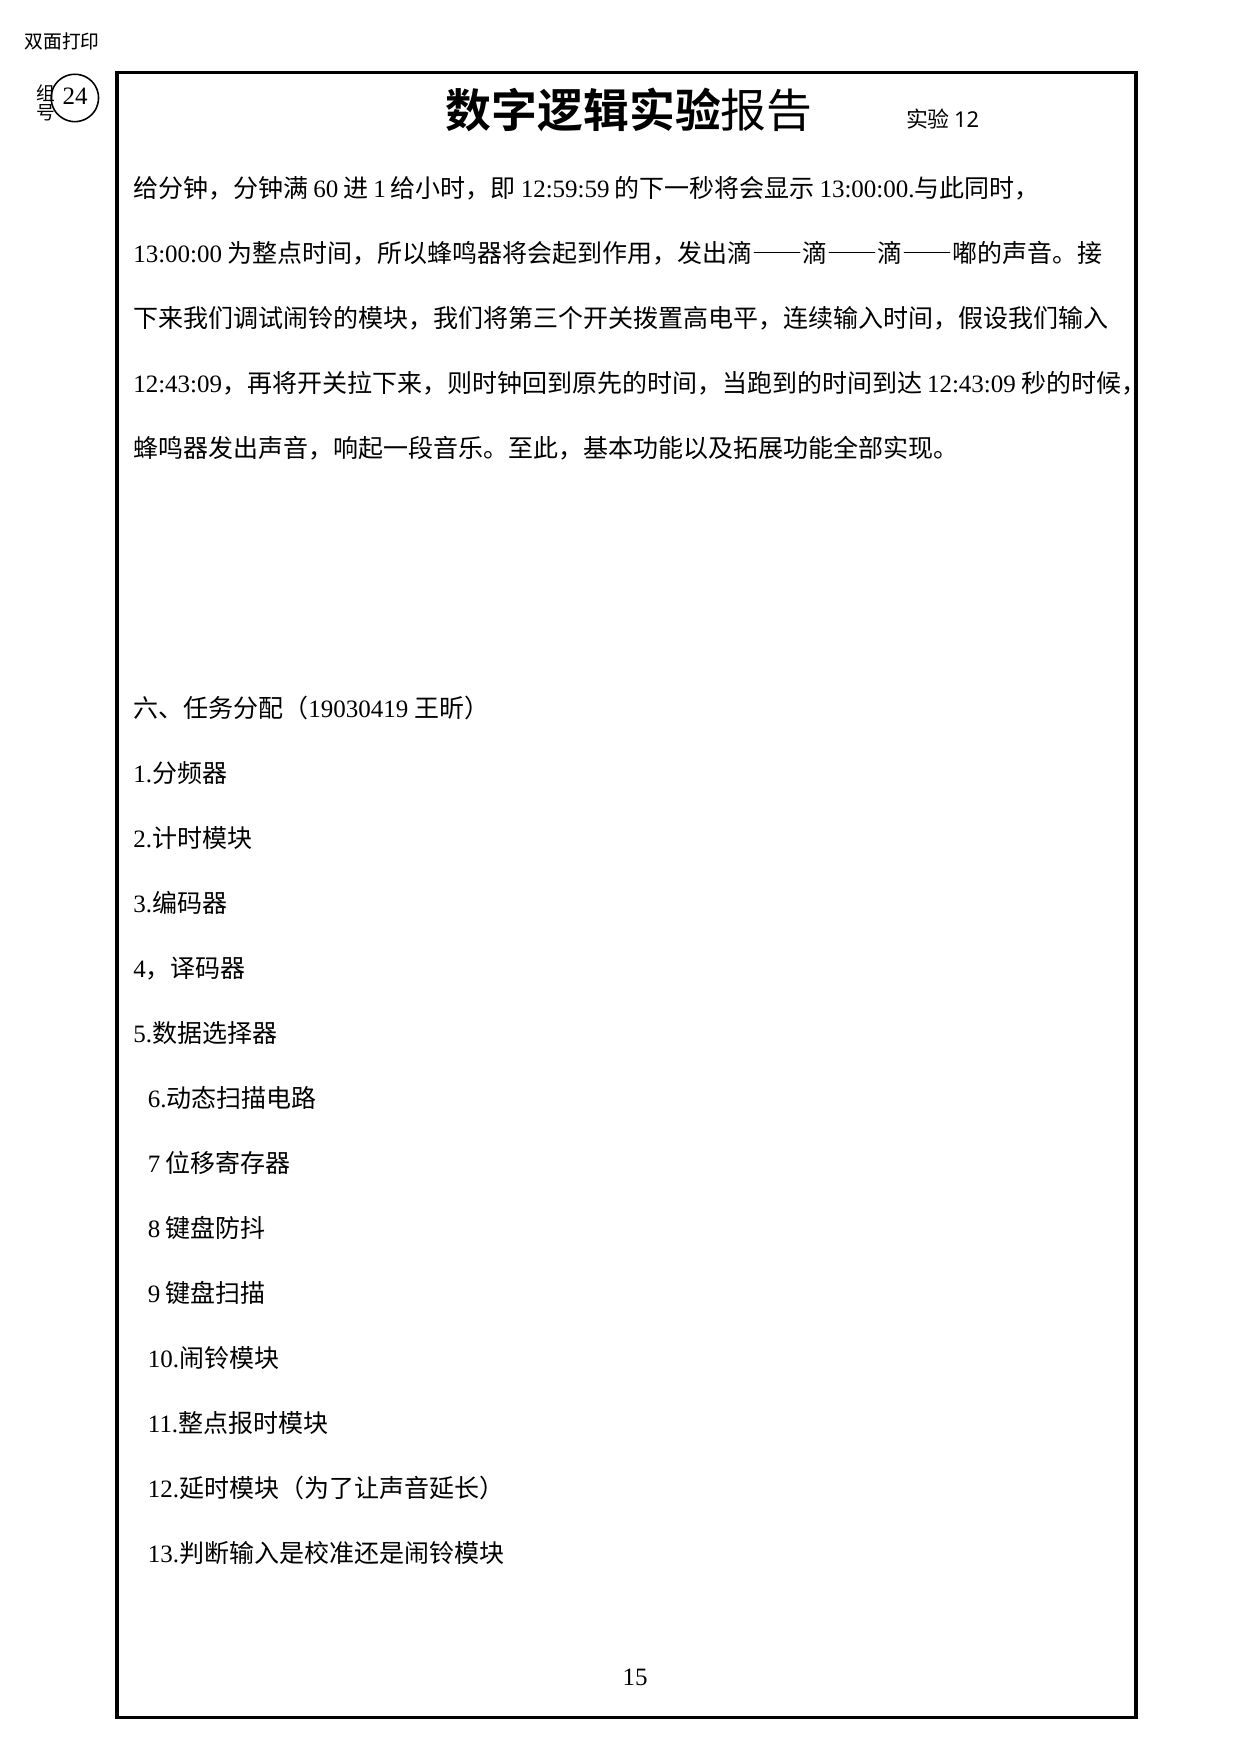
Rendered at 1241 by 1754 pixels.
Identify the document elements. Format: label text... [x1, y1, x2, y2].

list 10.闹铃模块 [148, 1324, 1122, 1389]
text 5.数据选择器 [133, 999, 1122, 1064]
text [133, 154, 1122, 479]
text 4，译码器 [133, 934, 1122, 999]
list 9键盘扫描 [148, 1259, 1122, 1324]
list 任务分配（19030419 王昕） [133, 674, 1122, 739]
text 2.计时模块 [133, 804, 1122, 869]
text 1.分频器 [133, 739, 1122, 804]
list 12.延时模块（为了让声音延长） [148, 1454, 1122, 1519]
text 3.编码器 [133, 869, 1122, 934]
list 7位移寄存器 [148, 1129, 1122, 1194]
list 8键盘防抖 [148, 1194, 1122, 1259]
list 11.整点报时模块 [148, 1389, 1122, 1454]
list 6.动态扫描电路 [148, 1064, 1122, 1129]
list 13.判断输入是校准还是闹铃模块 [148, 1519, 1122, 1584]
